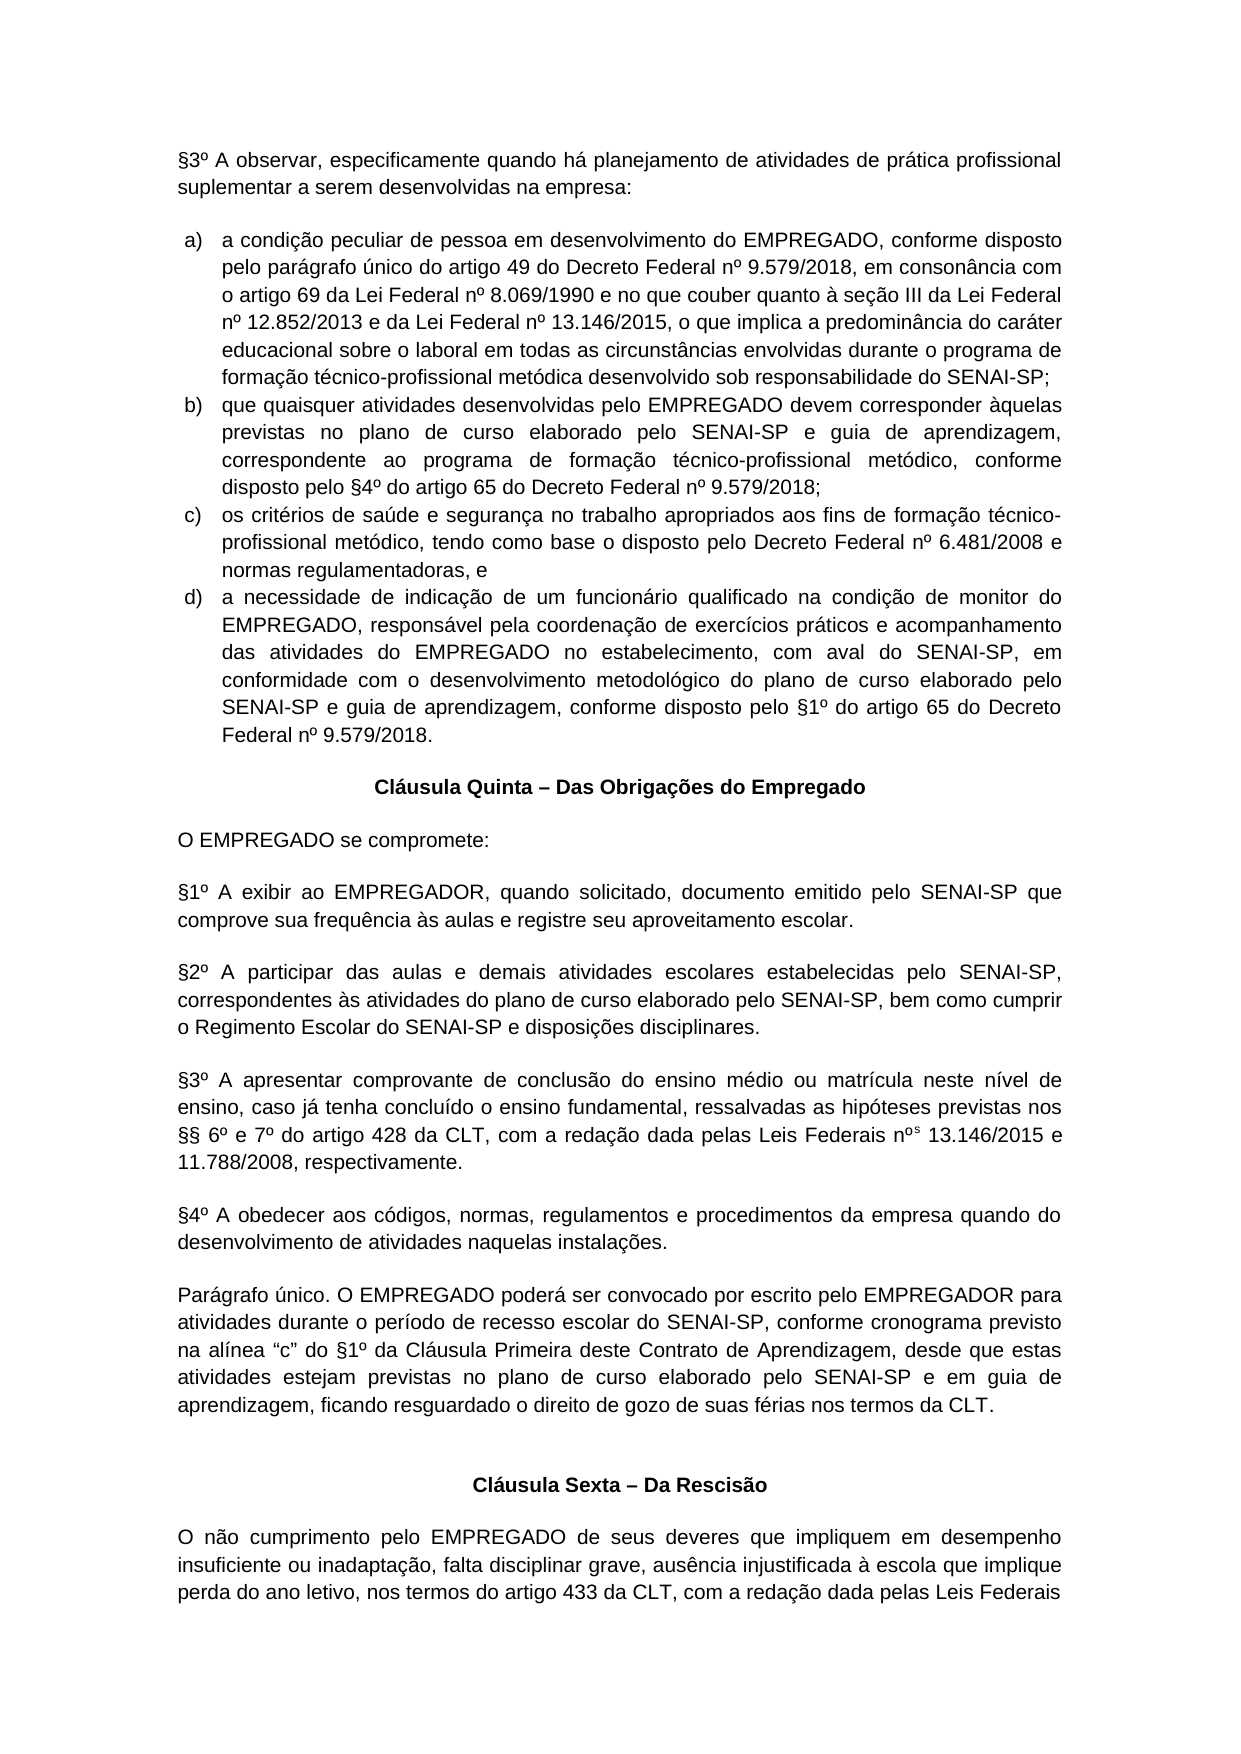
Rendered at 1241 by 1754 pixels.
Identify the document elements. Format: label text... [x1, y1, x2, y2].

list que quaisquer atividades desenvolvidas pelo EMPREGADO devem corresponder àquelas previstas no plano de curso elaborado pelo SENAI-SP e guia de aprendizagem, correspondente ao programa de formação técnico-profissional metódico, conforme disposto pelo §4º do artigo 65 do Decreto Federal nº 9.579/2018; [184, 393, 1063, 499]
text Cláusula Sexta – Da Rescisão [177, 1473, 1063, 1497]
list a condição peculiar de pessoa em desenvolvimento do EMPREGADO, conforme disposto pelo parágrafo único do artigo 49 do Decreto Federal nº 9.579/2018, em consonância com o artigo 69 da Lei Federal nº 8.069/1990 e no que couber quanto à seção III da Lei Federal nº 12.852/2013 e da Lei Federal nº 13.146/2015, o que implica a predominância do caráter educacional sobre o laboral em todas as circunstâncias envolvidas durante o programa de formação técnico-profissional metódica desenvolvido sob responsabilidade do SENAI-SP; [184, 228, 1063, 389]
text Cláusula Quinta – Das Obrigações do Empregado [177, 775, 1063, 799]
list os critérios de saúde e segurança no trabalho apropriados aos fins de formação técnico-profissional metódico, tendo como base o disposto pelo Decreto Federal nº 6.481/2008 e normas regulamentadoras, e [184, 503, 1063, 582]
text Parágrafo único. O EMPREGADO poderá ser convocado por escrito pelo EMPREGADOR para atividades durante o período de recesso escolar do SENAI-SP, conforme cronograma previsto na alínea “c” do §1º da Cláusula Primeira deste Contrato de Aprendizagem, desde que estas atividades estejam previstas no plano de curso elaborado pelo SENAI-SP e em guia de aprendizagem, ficando resguardado o direito de gozo de suas férias nos termos da CLT. [177, 1283, 1063, 1417]
list a necessidade de indicação de um funcionário qualificado na condição de monitor do EMPREGADO, responsável pela coordenação de exercícios práticos e acompanhamento das atividades do EMPREGADO no estabelecimento, com aval do SENAI-SP, em conformidade com o desenvolvimento metodológico do plano de curso elaborado pelo SENAI-SP e guia de aprendizagem, conforme disposto pelo §1º do artigo 65 do Decreto Federal nº 9.579/2018. [184, 585, 1063, 747]
text O EMPREGADO se compromete: [177, 828, 1063, 852]
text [177, 1525, 1063, 1604]
text §3º A observar, especificamente quando há planejamento de atividades de prática profissional suplementar a serem desenvolvidas na empresa: [177, 148, 1063, 199]
text §1º A exibir ao EMPREGADOR, quando solicitado, documento emitido pelo SENAI-SP que comprove sua frequência às aulas e registre seu aproveitamento escolar. [177, 880, 1063, 932]
text §2º A participar das aulas e demais atividades escolares estabelecidas pelo SENAI-SP, correspondentes às atividades do plano de curso elaborado pelo SENAI-SP, bem como cumprir o Regimento Escolar do SENAI-SP e disposições disciplinares. [177, 960, 1063, 1039]
text §4º A obedecer aos códigos, normas, regulamentos e procedimentos da empresa quando do desenvolvimento de atividades naquelas instalações. [177, 1203, 1063, 1254]
text §3º A apresentar comprovante de conclusão do ensino médio ou matrícula neste nível de ensino, caso já tenha concluído o ensino fundamental, ressalvadas as hipóteses previstas nos §§ 6º e 7º do artigo 428 da CLT, com a redação dada pelas Leis Federais nºs 13.146/2015 e 11.788/2008, respectivamente. [177, 1068, 1063, 1174]
